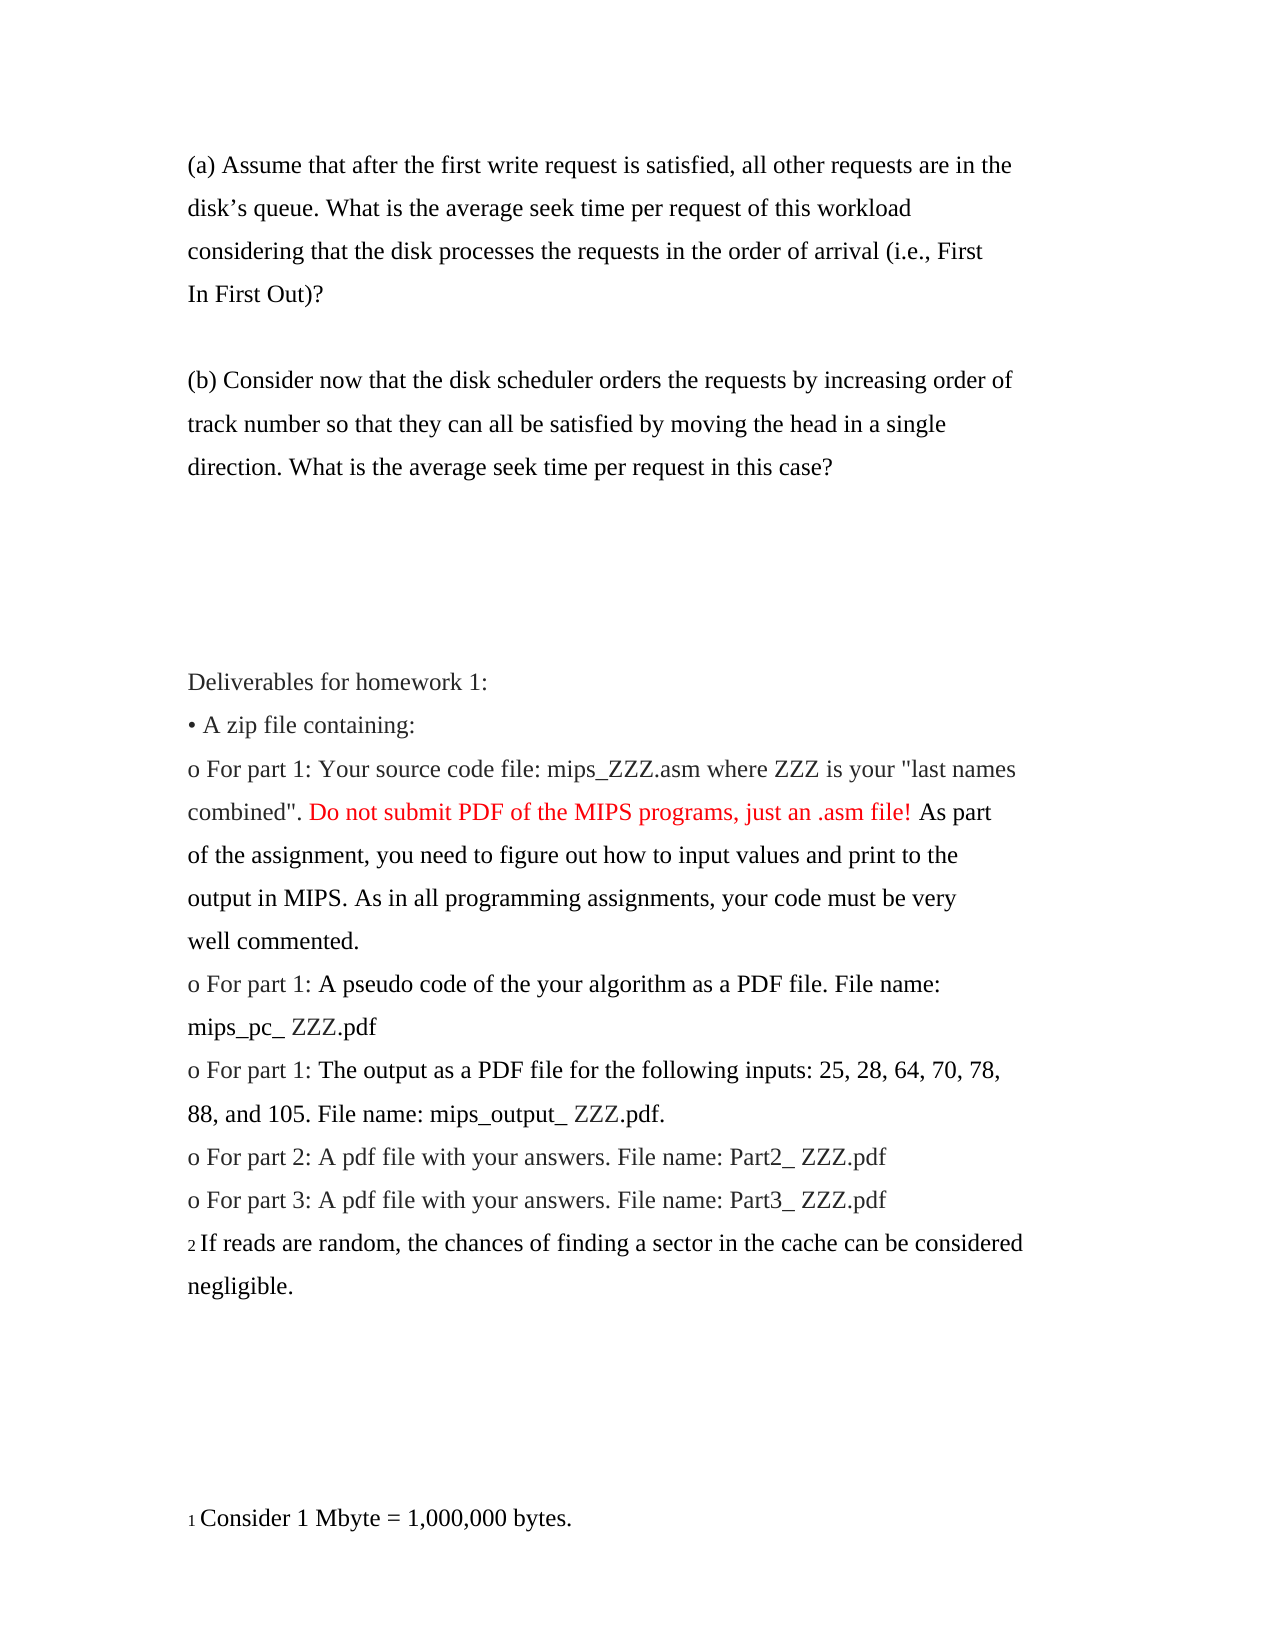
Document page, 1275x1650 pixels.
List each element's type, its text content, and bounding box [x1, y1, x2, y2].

text • A zip file containing: [187, 711, 1087, 739]
text o For part 3: A pdf file with your answers. File name: Part3_ ZZZ.pdf [187, 1185, 1087, 1214]
text Deliverables for homework 1: [187, 667, 1087, 696]
text direction. What is the average seek time per request in this case? [187, 452, 1087, 481]
text combined". Do not submit PDF of the MIPS programs, just an .asm file! As part [187, 797, 1087, 826]
text considering that the disk processes the requests in the order of arrival (i.e., First [187, 236, 1087, 265]
text track number so that they can all be satisfied by moving the head in a single [187, 409, 1087, 437]
text (b) Consider now that the disk scheduler orders the requests by increasing order of [187, 366, 1087, 394]
text 88, and 105. File name: mips_output_ ZZZ.pdf. [187, 1099, 1087, 1127]
text o For part 1: Your source code file: mips_ZZZ.asm where ZZZ is your "last names [187, 754, 1087, 782]
text well commented. [187, 926, 1087, 955]
text o For part 1: A pseudo code of the your algorithm as a PDF file. File name: [187, 969, 1087, 998]
text output in MIPS. As in all programming assignments, your code must be very [187, 883, 1087, 912]
text (a) Assume that after the first write request is satisfied, all other requests are in the [187, 150, 1087, 179]
text In First Out)? [187, 279, 1087, 308]
text negligible. [187, 1271, 1087, 1300]
text of the assignment, you need to figure out how to input values and print to the [187, 840, 1087, 869]
text 2 If reads are random, the chances of finding a sector in the cache can be considered [187, 1228, 1087, 1257]
text mips_pc_ ZZZ.pdf [187, 1012, 1087, 1041]
text o For part 1: The output as a PDF file for the following inputs: 25, 28, 64, 70, 78, [187, 1056, 1087, 1084]
text o For part 2: A pdf file with your answers. File name: Part2_ ZZZ.pdf [187, 1142, 1087, 1171]
text disk’s queue. What is the average seek time per request of this workload [187, 193, 1087, 222]
